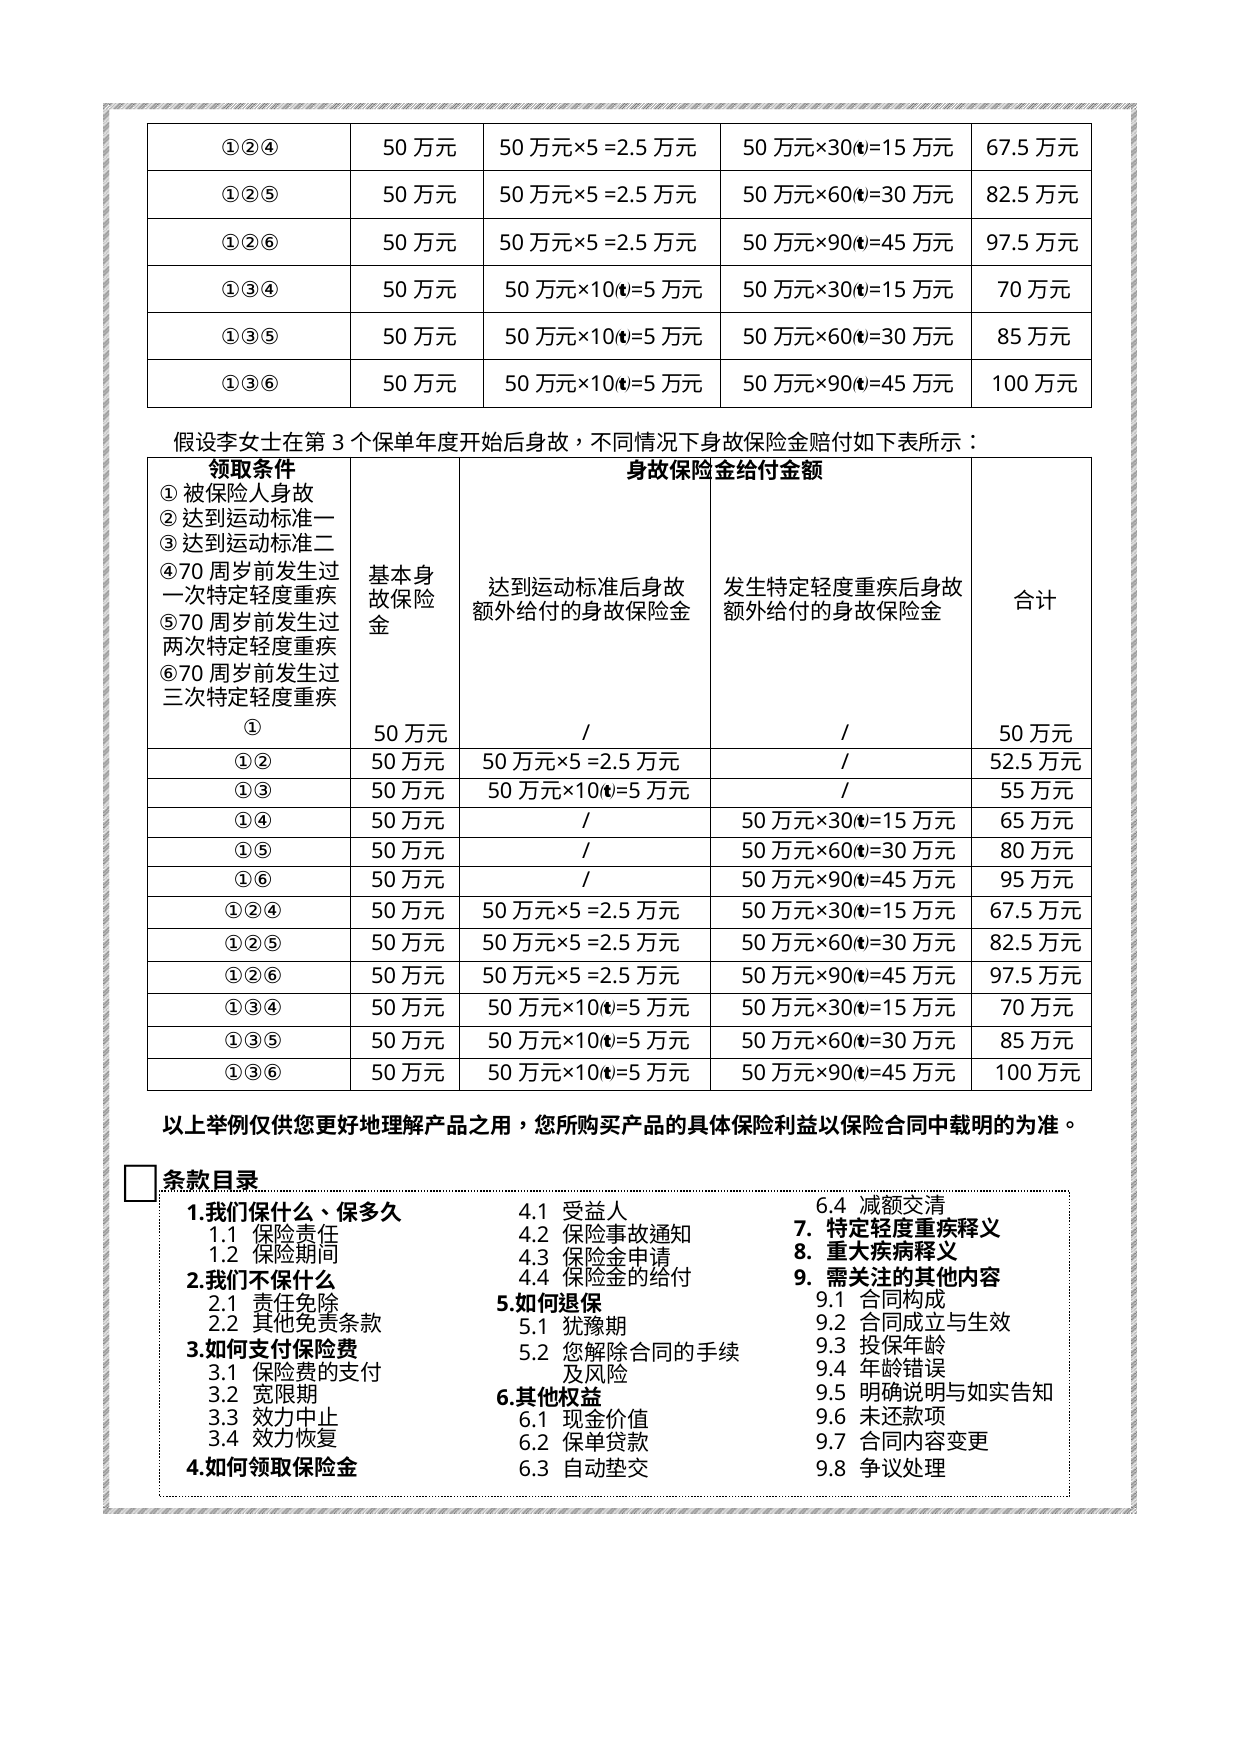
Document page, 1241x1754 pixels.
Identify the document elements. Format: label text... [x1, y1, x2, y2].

table_cell 50 万元×30=15 万元 [711, 897, 971, 928]
subtitle 4.如何领取保险金 [186, 1450, 406, 1482]
table_cell 50 万元×30=15 万元 [711, 808, 971, 837]
table_cell 50 万元×5 =2.5 万元 [460, 962, 710, 993]
table_cell 50 万元×10=5 万元 [460, 994, 710, 1026]
list 保险期间 [208, 1247, 406, 1266]
table_cell 50 万元 [351, 749, 459, 778]
list 需关注的其他内容 [793, 1264, 1148, 1291]
table_cell 金给付金额 发生特定轻度重疾后身故额外给付的身故保险金 / [711, 458, 971, 748]
table_cell 65 万元 [972, 808, 1091, 837]
table_cell 50 万元×10=5 万元 [460, 779, 710, 807]
table_cell 50 万元×60=30 万元 [721, 171, 971, 218]
table_cell 50 万元 [351, 1059, 459, 1090]
table_cell 50 万元 [351, 867, 459, 896]
table_cell 50 万元×10=5 万元 [484, 266, 720, 312]
list 受益人 [518, 1201, 749, 1224]
list 争议处理 [815, 1455, 1148, 1481]
table_cell 50 万元 [351, 219, 483, 265]
table_header 67.5 万元 [972, 124, 1091, 170]
subtitle 5.如何退保 [496, 1289, 749, 1317]
table_cell 50 万元 [351, 779, 459, 807]
table_cell 领取条件 ①被保险人身故 ②达到运动标准一 ③达到运动标准二 ④70 周岁前发生过一次特定轻度重疾 ⑤70 周岁前发生过两次特定轻度重疾 ⑥70 周岁前发生过三次特定轻度重疾 ① [148, 458, 350, 748]
list 未还款项 [815, 1405, 1148, 1430]
table_cell ①③ [148, 779, 350, 807]
table_cell 50 万元 [351, 1027, 459, 1058]
subtitle 特定轻度重疾释义 [793, 1217, 1148, 1241]
list 合同成立与生效 [815, 1312, 1148, 1335]
table_cell 50 万元×5 =2.5 万元 [484, 171, 720, 218]
list 其他免责条款 [208, 1316, 406, 1335]
table_cell 67.5 万元 [972, 897, 1091, 928]
list 保险费的支付 [208, 1362, 406, 1384]
table_cell ①②④ [148, 897, 350, 928]
table_cell 50 万元×60=30 万元 [711, 929, 971, 961]
list 犹豫期 [518, 1317, 749, 1338]
table_cell 50 万元×10=5 万元 [484, 360, 720, 407]
table_cell ①③⑤ [148, 1027, 350, 1058]
table_cell ①④ [148, 808, 350, 837]
list 效力中止 [208, 1407, 406, 1430]
table_cell 70 万元 [972, 994, 1091, 1026]
table_cell 50 万元 [351, 897, 459, 928]
list 保险金申请 [587, 1247, 749, 1270]
list 重大疾病释义 [793, 1241, 1148, 1264]
list 现金价值 [518, 1410, 749, 1432]
list 宽限期 [208, 1384, 406, 1407]
table_cell 50 万元×90=45 万元 [721, 360, 971, 407]
table_cell 97.5 万元 [972, 219, 1091, 265]
list 保险金申请 [518, 1247, 586, 1270]
table_cell ①②⑤ [148, 171, 350, 218]
table_cell 50 万元 [351, 171, 483, 218]
table_cell / [460, 838, 710, 866]
table_cell / [711, 779, 971, 807]
table_cell 95 万元 [972, 867, 1091, 896]
table_cell / [460, 867, 710, 896]
table_cell 基本身故保险金 50 万元 [351, 458, 459, 748]
table_cell 52.5 万元 [972, 749, 1091, 778]
table_cell ①③⑤ [148, 313, 350, 359]
table_cell 50 万元×5 =2.5 万元 [460, 929, 710, 961]
table_cell 50 万元 [351, 994, 459, 1026]
text 条款目录 [118, 1141, 1148, 1201]
table_cell 50 万元×90=45 万元 [711, 962, 971, 993]
list 保单贷款 [518, 1432, 749, 1455]
subtitle 3.如何支付保险费 [186, 1335, 406, 1362]
table_cell 50 万元×30=15 万元 [711, 994, 971, 1026]
table_cell 合计 50 万元 [972, 458, 1091, 748]
table_cell 50 万元 [351, 929, 459, 961]
table_cell ①②⑤ [148, 929, 350, 961]
table_cell 50 万元×90=45 万元 [711, 867, 971, 896]
table_cell / [460, 808, 710, 837]
table_cell ①⑤ [148, 838, 350, 866]
table_cell 100 万元 [972, 360, 1091, 407]
table_cell 55 万元 [972, 779, 1091, 807]
table_cell 82.5 万元 [972, 171, 1091, 218]
list 责任免除 [329, 1294, 406, 1316]
table_cell 50 万元 [351, 838, 459, 866]
table_cell 50 万元 [351, 313, 483, 359]
list 保险责任 [276, 1225, 406, 1247]
table_cell 50 万元×30=15 万元 [721, 266, 971, 312]
table_cell ①③⑥ [148, 1059, 350, 1090]
table_cell 85 万元 [972, 1027, 1091, 1058]
table_cell 50 万元×60=30 万元 [711, 1027, 971, 1058]
table_cell 50 万元×90=45 万元 [721, 219, 971, 265]
subtitle 2.我们不保什么 [186, 1266, 406, 1294]
list 保险金的给付 [518, 1270, 749, 1289]
subtitle 6.其他权益 [496, 1389, 749, 1410]
table_header 50 万元×5 =2.5 万元 [484, 124, 720, 170]
list 明确说明与如实告知 [815, 1381, 1148, 1405]
table_cell 50 万元 [351, 360, 483, 407]
list 责任免除 [208, 1294, 331, 1316]
table_cell 假设李女士在第 3 个保单年度开始后身故，不同情况下身故保险金赔付如下表所示： [147, 408, 1092, 457]
list 保险事故通知 [518, 1224, 749, 1247]
table_header 50 万元 [351, 124, 483, 170]
table_cell 50 万元×5 =2.5 万元 [460, 897, 710, 928]
list 合同构成 [815, 1291, 1148, 1312]
table_cell 50 万元×60=30 万元 [721, 313, 971, 359]
list 保险责任 [208, 1225, 275, 1247]
table_cell ①②⑥ [148, 219, 350, 265]
table_cell ①② [148, 749, 350, 778]
table_cell ①②⑥ [148, 962, 350, 993]
table_cell 50 万元×10=5 万元 [460, 1059, 710, 1090]
table_cell ①⑥ [148, 867, 350, 896]
list 减额交清 [815, 1201, 1148, 1217]
list 自动垫交 [518, 1455, 749, 1481]
table_cell 50 万元 [351, 808, 459, 837]
table_cell 82.5 万元 [972, 929, 1091, 961]
table_cell 50 万元×60=30 万元 [711, 838, 971, 866]
table_header 50 万元×30=15 万元 [721, 124, 971, 170]
table_cell 100 万元 [972, 1059, 1091, 1090]
table_cell 50 万元×10=5 万元 [460, 1027, 710, 1058]
table_header ①②④ [148, 124, 350, 170]
list 合同内容变更 [815, 1430, 1148, 1455]
table_cell 50 万元 [351, 962, 459, 993]
list 您解除合同的手续及风险 [518, 1341, 749, 1389]
text 1.我们保什么、保多久 [186, 1201, 406, 1225]
table_cell 50 万元×90=45 万元 [711, 1059, 971, 1090]
picture [103, 103, 1137, 1514]
table_cell 身故保险 达到运动标准后身故 额外给付的身故保险金 / [460, 458, 710, 748]
table_cell 85 万元 [972, 313, 1091, 359]
list 年龄错误 [815, 1358, 1148, 1381]
table_cell 50 万元 [351, 266, 483, 312]
table_cell 97.5 万元 [972, 962, 1091, 993]
subtitle 以上举例仅供您更好地理解产品之用，您所购买产品的具体保险利益以保险合同中载明的为准。 [162, 1107, 1148, 1141]
table_cell ①③④ [148, 994, 350, 1026]
table_cell 80 万元 [972, 838, 1091, 866]
table_cell ①③⑥ [148, 360, 350, 407]
table_cell 50 万元×10=5 万元 [484, 313, 720, 359]
list 效力恢复 [208, 1430, 406, 1450]
list 投保年龄 [815, 1335, 1148, 1358]
table_cell / [711, 749, 971, 778]
table_cell ①③④ [148, 266, 350, 312]
table_cell 70 万元 [972, 266, 1091, 312]
table_cell 50 万元×5 =2.5 万元 [484, 219, 720, 265]
table_cell 50 万元×5 =2.5 万元 [460, 749, 710, 778]
